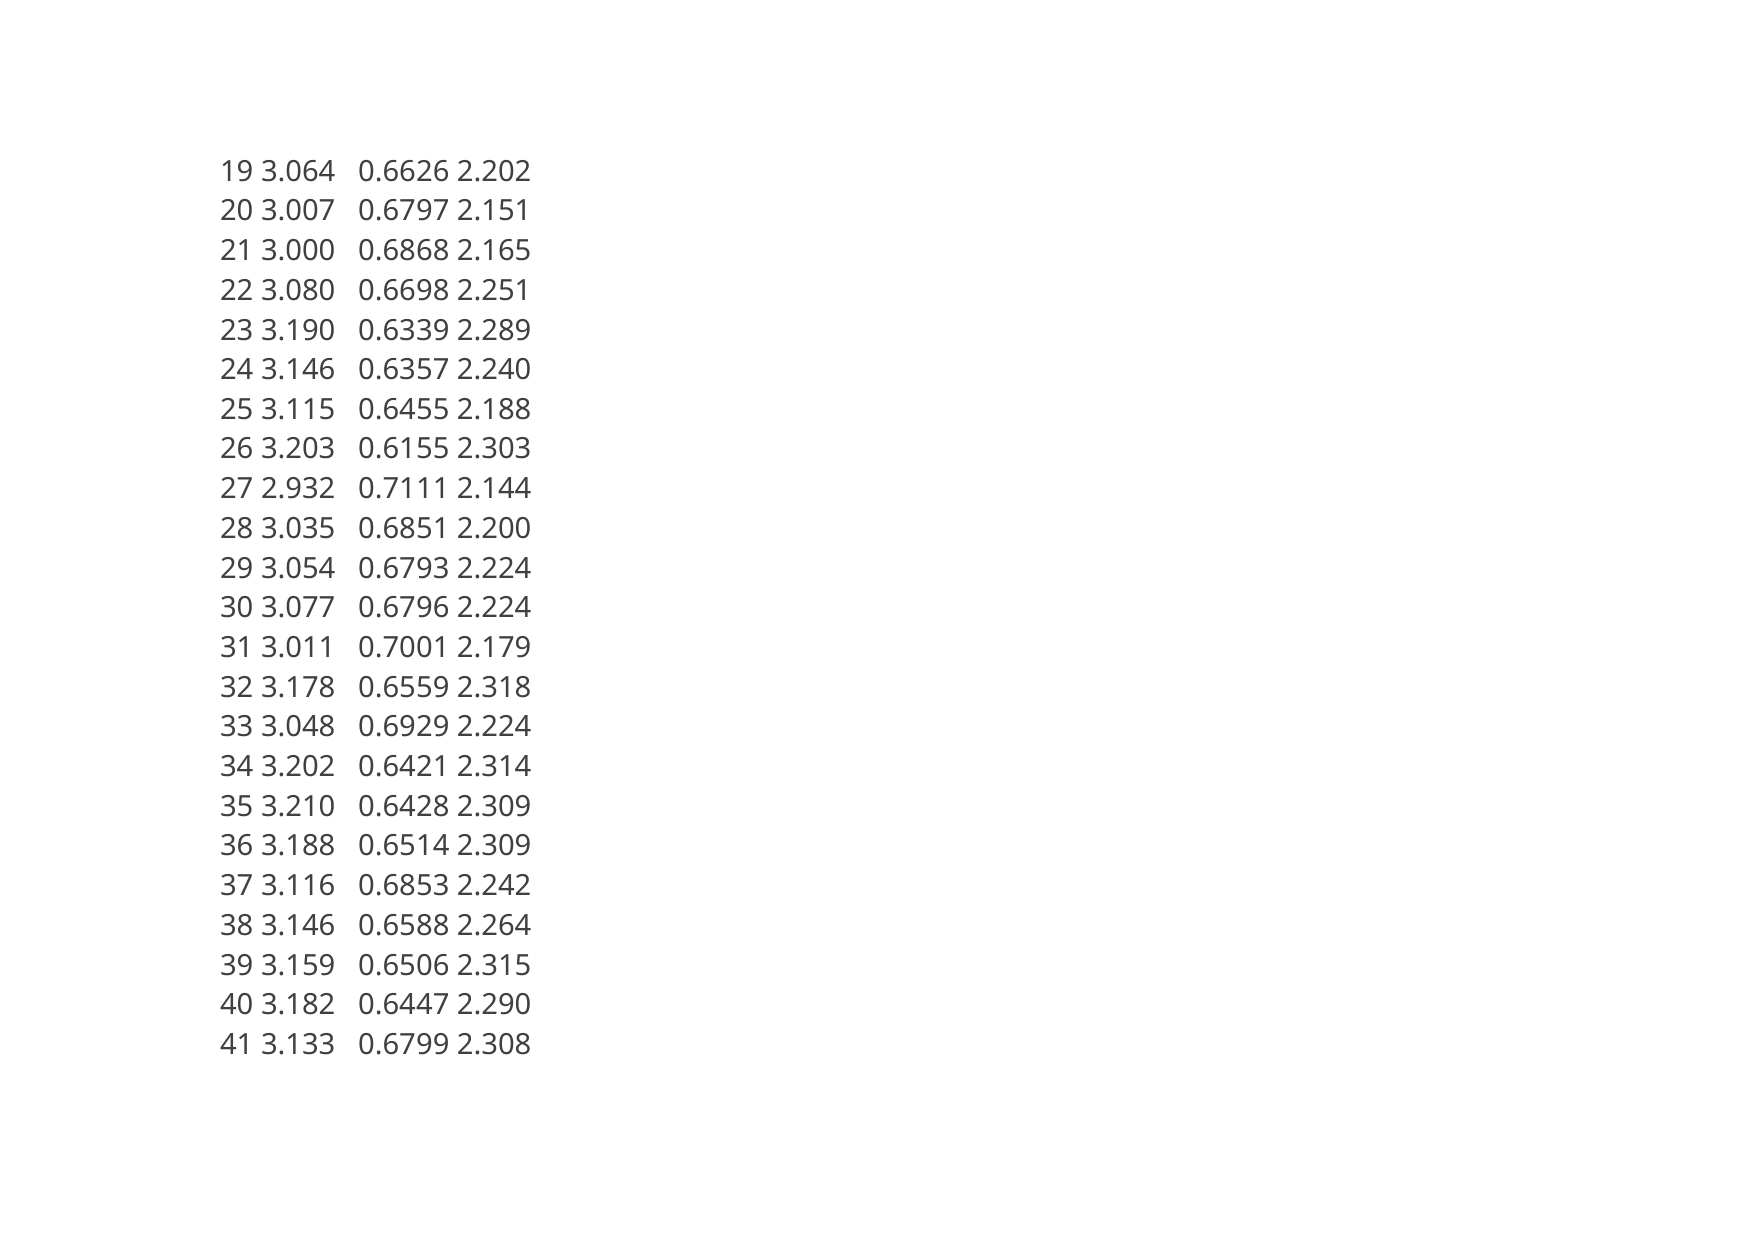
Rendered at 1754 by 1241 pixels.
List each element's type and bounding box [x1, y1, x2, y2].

table_header [150, 150, 1497, 1075]
